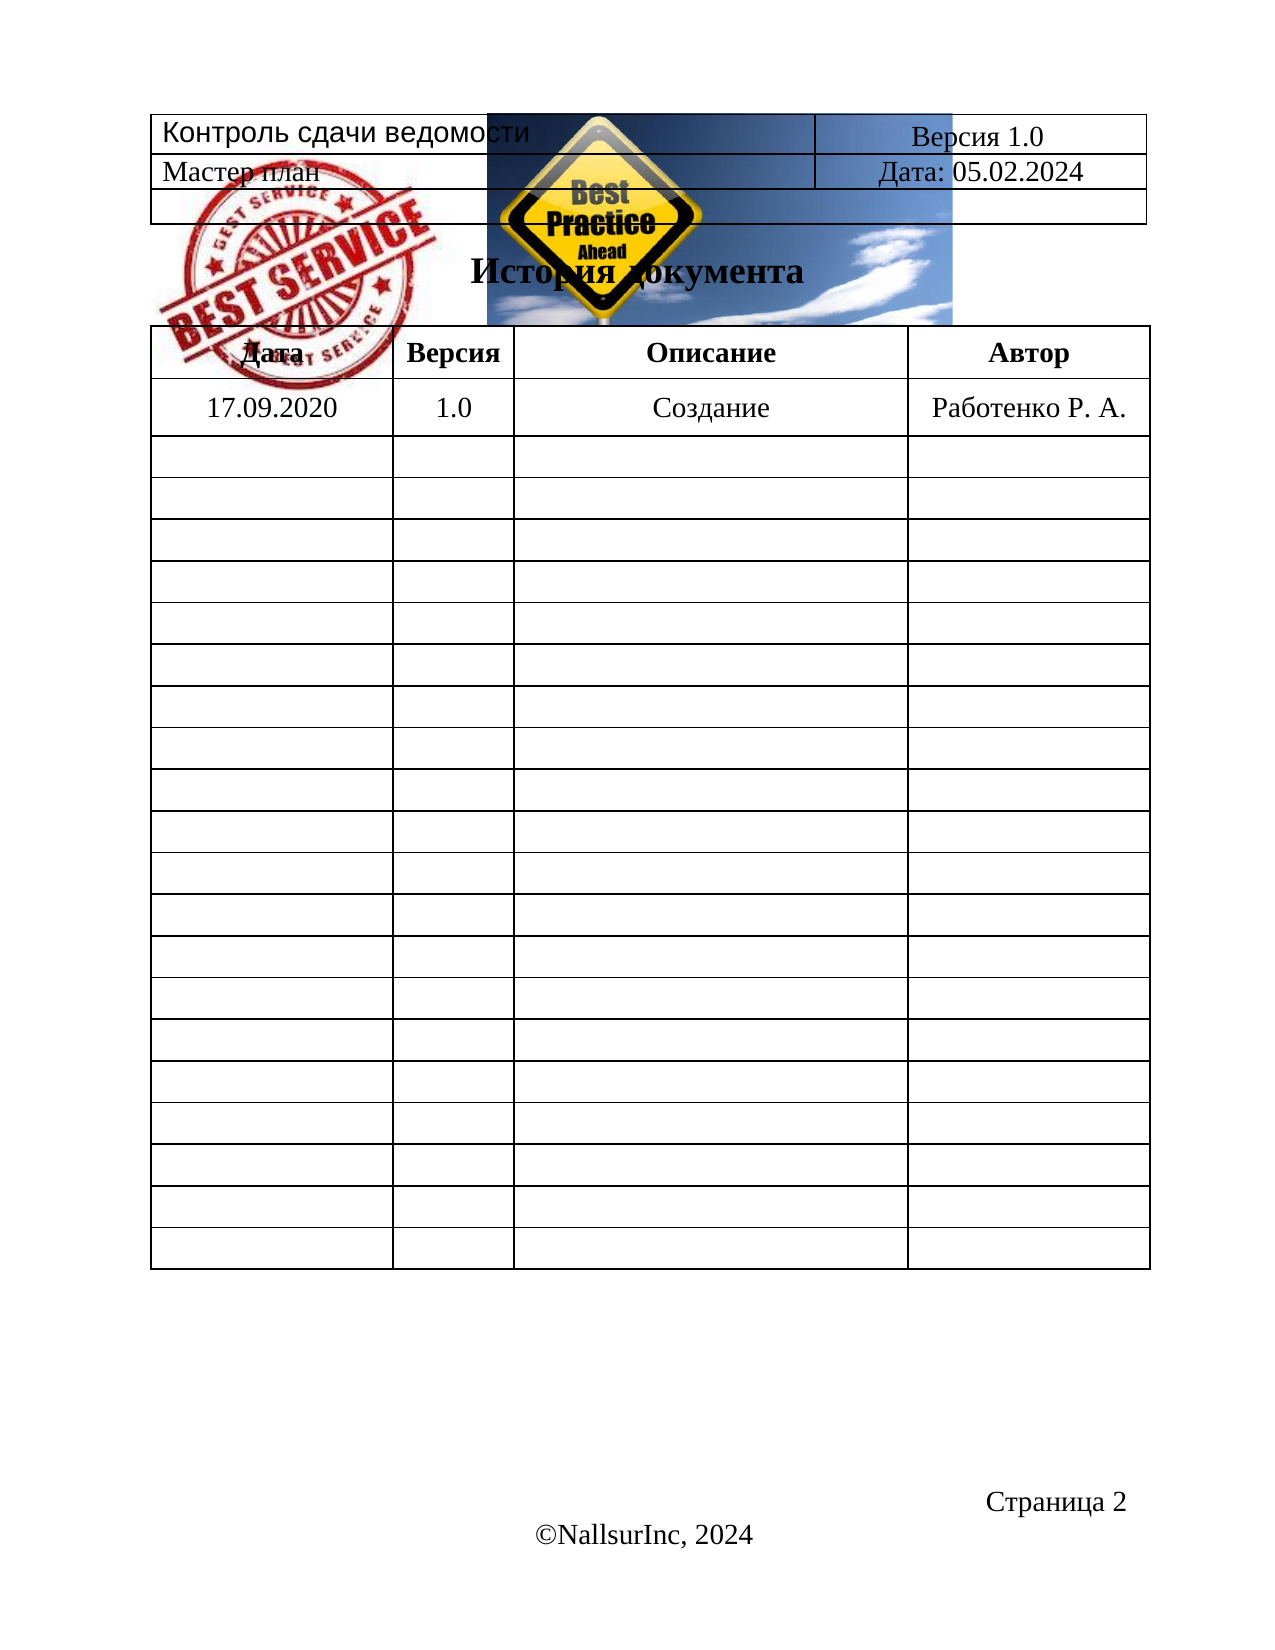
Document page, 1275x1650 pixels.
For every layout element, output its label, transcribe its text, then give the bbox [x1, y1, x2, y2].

table_cell [394, 978, 513, 1018]
table_cell [152, 562, 392, 602]
picture [816, 115, 953, 153]
table_cell [394, 645, 513, 685]
text История документа [150, 249, 1125, 292]
table_cell [152, 1187, 392, 1227]
table_cell [394, 853, 513, 893]
table_cell [152, 1062, 392, 1102]
table_cell [909, 1145, 1149, 1185]
table_cell [515, 853, 907, 893]
table_cell [394, 1103, 513, 1143]
table_cell [909, 1228, 1149, 1268]
table_cell [152, 1103, 392, 1143]
table_cell [394, 478, 513, 518]
table_cell [909, 437, 1149, 477]
picture [487, 155, 814, 188]
table_cell 17.09.2020 [152, 379, 392, 435]
table_cell [909, 812, 1149, 852]
table_cell [152, 1145, 392, 1185]
table_cell [394, 562, 513, 602]
picture [948, 134, 953, 145]
table_cell [909, 978, 1149, 1018]
table_cell [394, 603, 513, 643]
table_cell [515, 478, 907, 518]
table_cell [515, 520, 907, 560]
table_cell [394, 1020, 513, 1060]
table_cell Работенко Р. А. [909, 379, 1149, 435]
table_cell [515, 770, 907, 810]
table_cell [152, 603, 392, 643]
table_cell [394, 812, 513, 852]
table_cell [152, 895, 392, 935]
table_cell [909, 645, 1149, 685]
picture [487, 115, 814, 153]
table_cell [515, 895, 907, 935]
picture [487, 190, 953, 223]
table_cell [394, 1187, 513, 1227]
picture [152, 155, 462, 188]
table_cell [909, 728, 1149, 768]
table_cell [515, 1145, 907, 1185]
table_cell [515, 562, 907, 602]
table_cell [152, 478, 392, 518]
table_cell [515, 728, 907, 768]
table_cell [515, 1020, 907, 1060]
table_cell [909, 1187, 1149, 1227]
picture [152, 115, 462, 153]
table_cell [909, 687, 1149, 727]
table_cell [152, 978, 392, 1018]
table_cell [909, 1062, 1149, 1102]
table_cell [515, 1228, 907, 1268]
table_cell [152, 770, 392, 810]
table_cell [152, 645, 392, 685]
table_cell [152, 728, 392, 768]
picture [152, 190, 462, 223]
table_cell [515, 1103, 907, 1143]
table_cell [515, 937, 907, 977]
table_cell [152, 812, 392, 852]
table_cell [394, 770, 513, 810]
table_cell [152, 853, 392, 893]
table_cell [909, 853, 1149, 893]
table_cell [515, 978, 907, 1018]
table_cell [515, 437, 907, 477]
table_cell [152, 937, 392, 977]
picture [816, 155, 953, 188]
table_cell [394, 728, 513, 768]
picture [487, 292, 953, 325]
table_cell Создание [515, 379, 907, 435]
table_cell [152, 1228, 392, 1268]
table_cell [909, 937, 1149, 977]
picture [487, 225, 953, 249]
table_cell [909, 1103, 1149, 1143]
table_cell [909, 770, 1149, 810]
table_cell [394, 1228, 513, 1268]
table_cell [394, 687, 513, 727]
table_header Дата [152, 327, 392, 378]
table_cell [152, 687, 392, 727]
table_cell [909, 895, 1149, 935]
table_cell 1.0 [394, 379, 513, 435]
table_cell [909, 603, 1149, 643]
table_cell [394, 895, 513, 935]
table_header Автор [909, 327, 1149, 378]
table_cell [152, 520, 392, 560]
picture [130, 113, 462, 430]
table_header Описание [515, 327, 907, 378]
table_header Версия [394, 327, 513, 378]
table_cell [515, 687, 907, 727]
table_cell [515, 603, 907, 643]
table_cell [909, 520, 1149, 560]
table_cell [152, 437, 392, 477]
table_cell [394, 1145, 513, 1185]
table_cell [394, 520, 513, 560]
table_cell [152, 1020, 392, 1060]
table_cell [394, 437, 513, 477]
table_cell [909, 1020, 1149, 1060]
table_cell [909, 562, 1149, 602]
table_cell [394, 937, 513, 977]
table_cell [515, 812, 907, 852]
table_cell [394, 1062, 513, 1102]
table_cell [515, 1062, 907, 1102]
table_cell [515, 1187, 907, 1227]
table_cell [515, 645, 907, 685]
table_cell [909, 478, 1149, 518]
